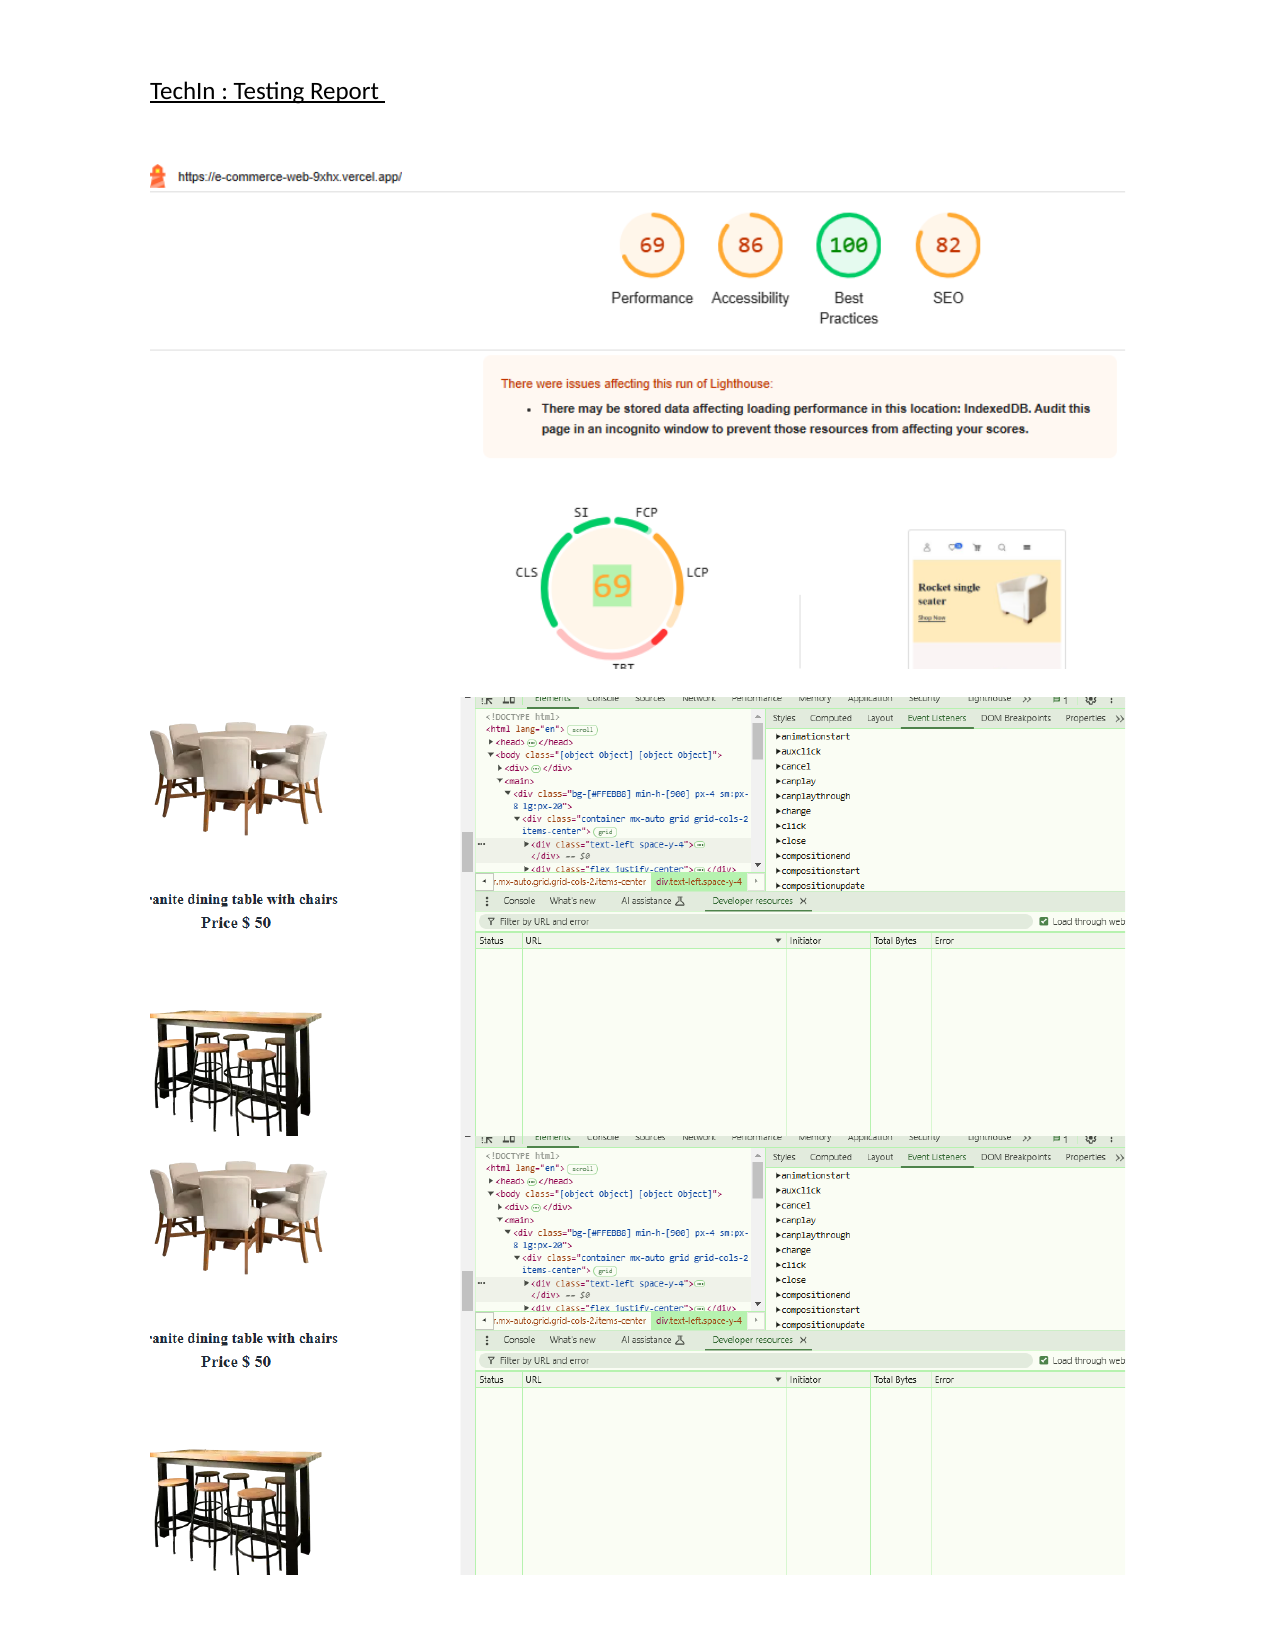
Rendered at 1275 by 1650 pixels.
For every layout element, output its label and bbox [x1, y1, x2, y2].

picture [150, 697, 1125, 1575]
picture [150, 164, 1125, 669]
